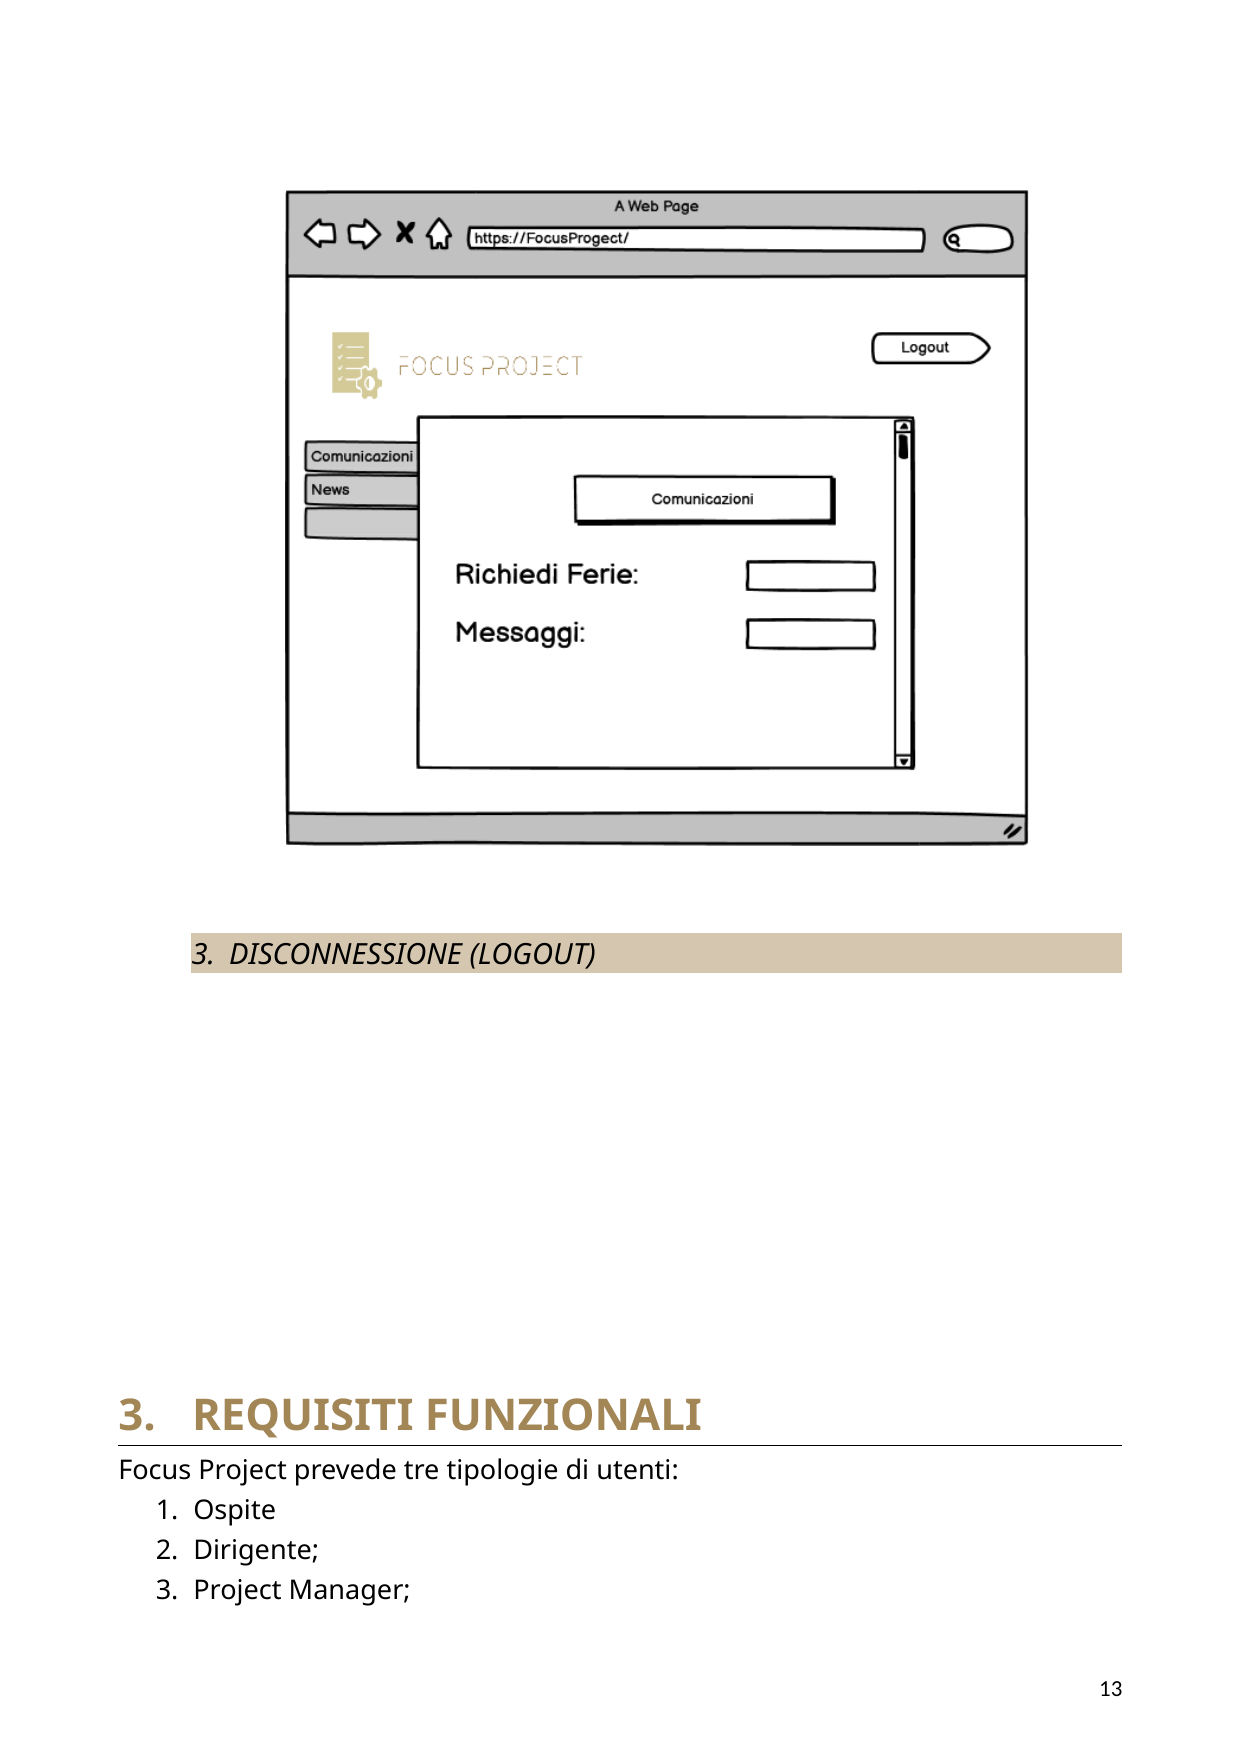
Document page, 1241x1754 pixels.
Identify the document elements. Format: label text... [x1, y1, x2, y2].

list Ospite [156, 1491, 1122, 1527]
list Project Manager; [156, 1570, 1122, 1607]
list REQUISITI FUNZIONALI [118, 1383, 1122, 1445]
list DISCONNESSIONE (LOGOUT) [191, 933, 1122, 973]
picture [285, 190, 1029, 846]
list Dirigente; [156, 1530, 1122, 1567]
text Focus Project prevede tre tipologie di utenti: [118, 1451, 1122, 1488]
